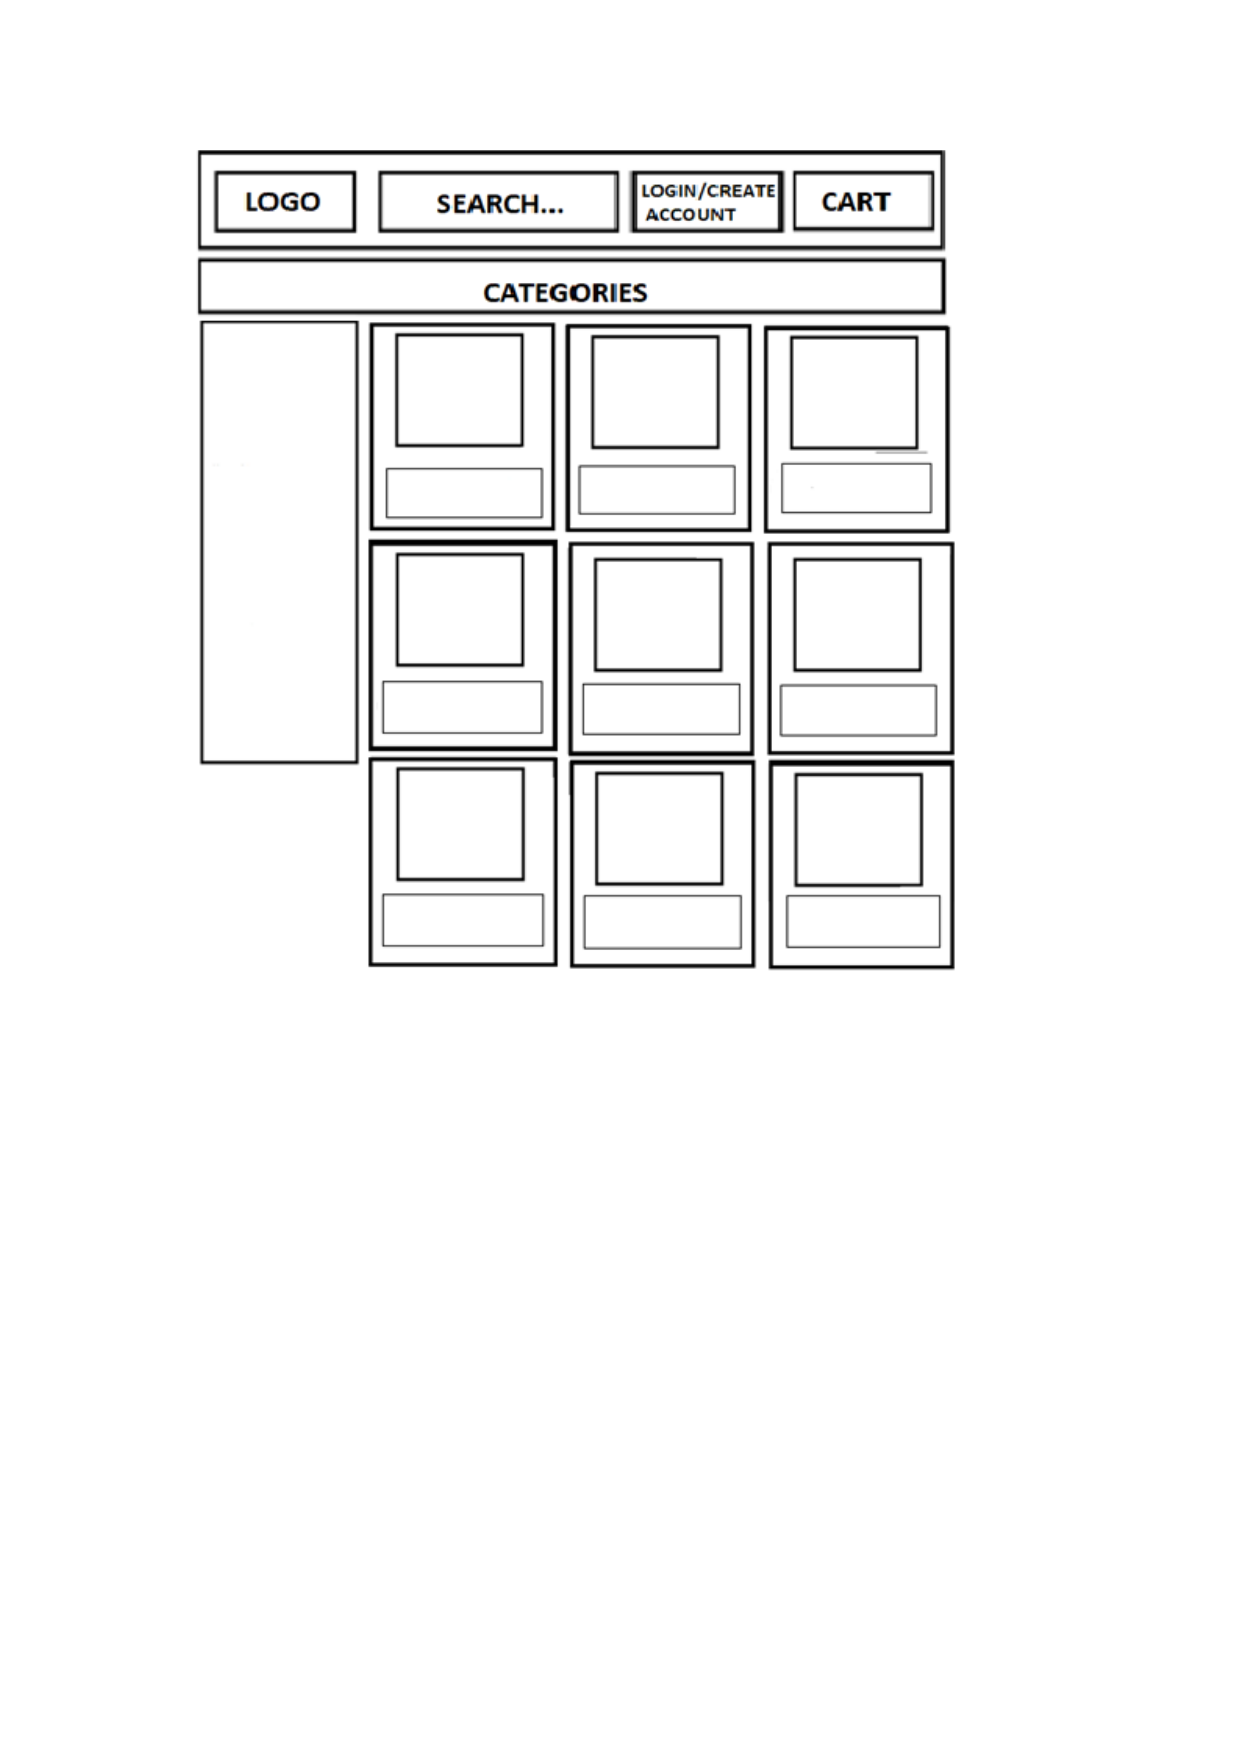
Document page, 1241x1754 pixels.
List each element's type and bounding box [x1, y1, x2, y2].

picture [150, 150, 1083, 986]
